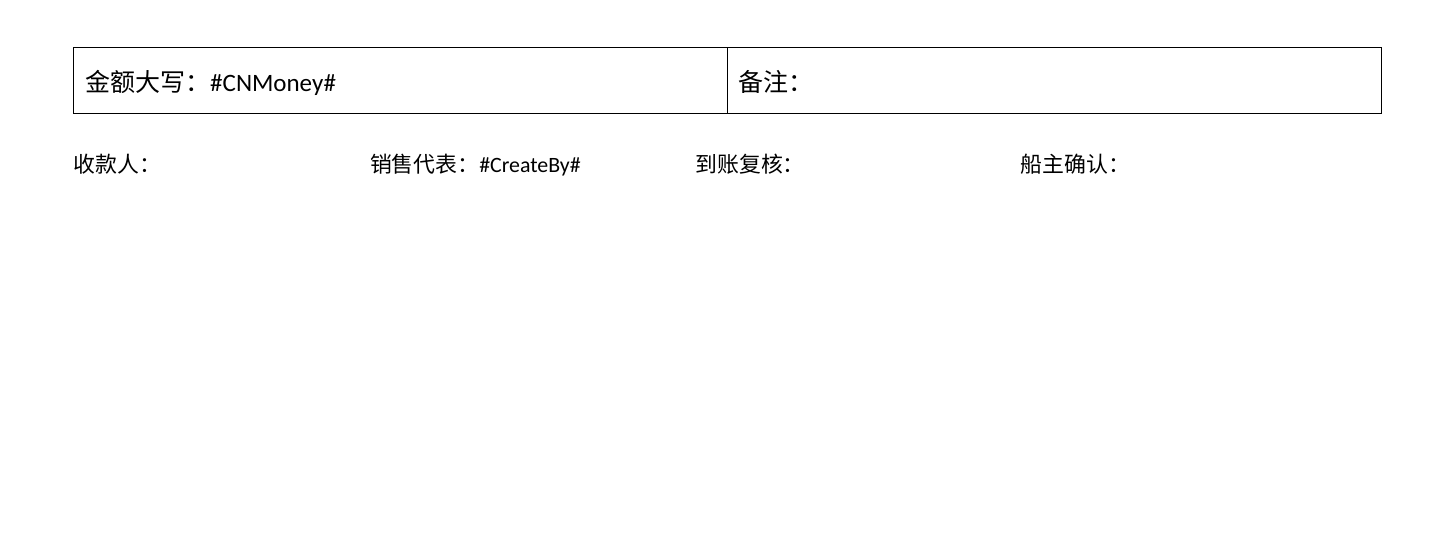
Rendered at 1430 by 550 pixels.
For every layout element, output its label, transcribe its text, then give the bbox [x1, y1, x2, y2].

table_cell 备注： [728, 48, 1381, 113]
table_header 到账复核： [684, 147, 1009, 179]
table_header 船主确认： [1009, 147, 1335, 179]
table_header 销售代表：#CreateBy# [359, 147, 684, 179]
table_header 收款人： [33, 147, 358, 179]
table_cell 金额大写：#CNMoney# [74, 48, 727, 113]
